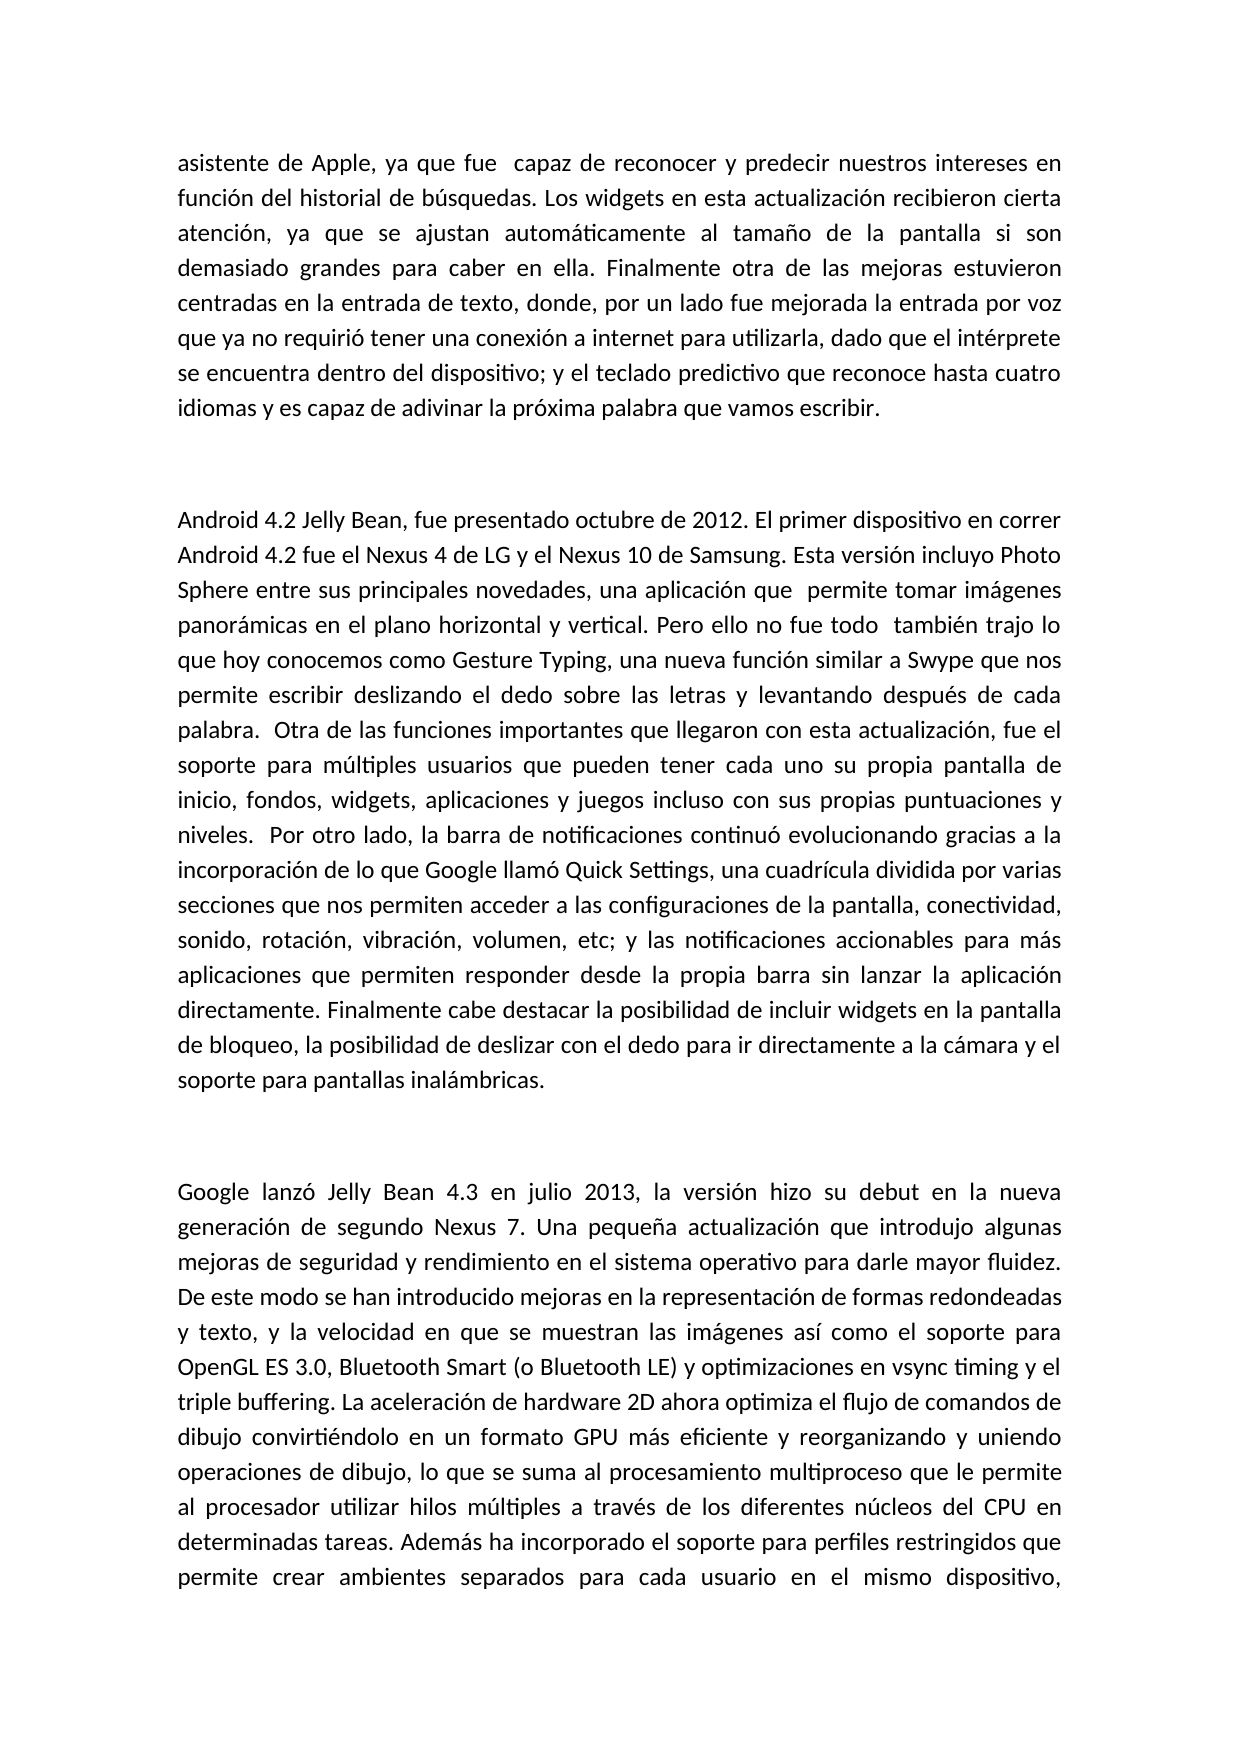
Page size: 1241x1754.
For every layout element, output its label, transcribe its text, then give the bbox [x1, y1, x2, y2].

text Android 4.2 Jelly Bean, fue presentado octubre de 2012. El primer dispositivo en correr Android 4.2 fue el Nexus 4 de LG y el Nexus 10 de Samsung. Esta versión incluyo Photo Sphere entre sus principales novedades, una aplicación que permite tomar imágenes panorámicas en el plano horizontal y vertical. Pero ello no fue todo también trajo lo que hoy conocemos como Gesture Typing, una nueva función similar a Swype que nos permite escribir deslizando el dedo sobre las letras y levantando después de cada palabra. Otra de las funciones importantes que llegaron con esta actualización, fue el soporte para múltiples usuarios que pueden tener cada uno su propia pantalla de inicio, fondos, widgets, aplicaciones y juegos incluso con sus propias puntuaciones y niveles. Por otro lado, la barra de notificaciones continuó evolucionando gracias a la incorporación de lo que Google llamó Quick Settings, una cuadrícula dividida por varias secciones que nos permiten acceder a las configuraciones de la pantalla, conectividad, sonido, rotación, vibración, volumen, etc; y las notificaciones accionables para más aplicaciones que permiten responder desde la propia barra sin lanzar la aplicación directamente. Finalmente cabe destacar la posibilidad de incluir widgets en la pantalla de bloqueo, la posibilidad de deslizar con el dedo para ir directamente a la cámara y el soporte para pantallas inalámbricas. [177, 504, 1063, 1095]
